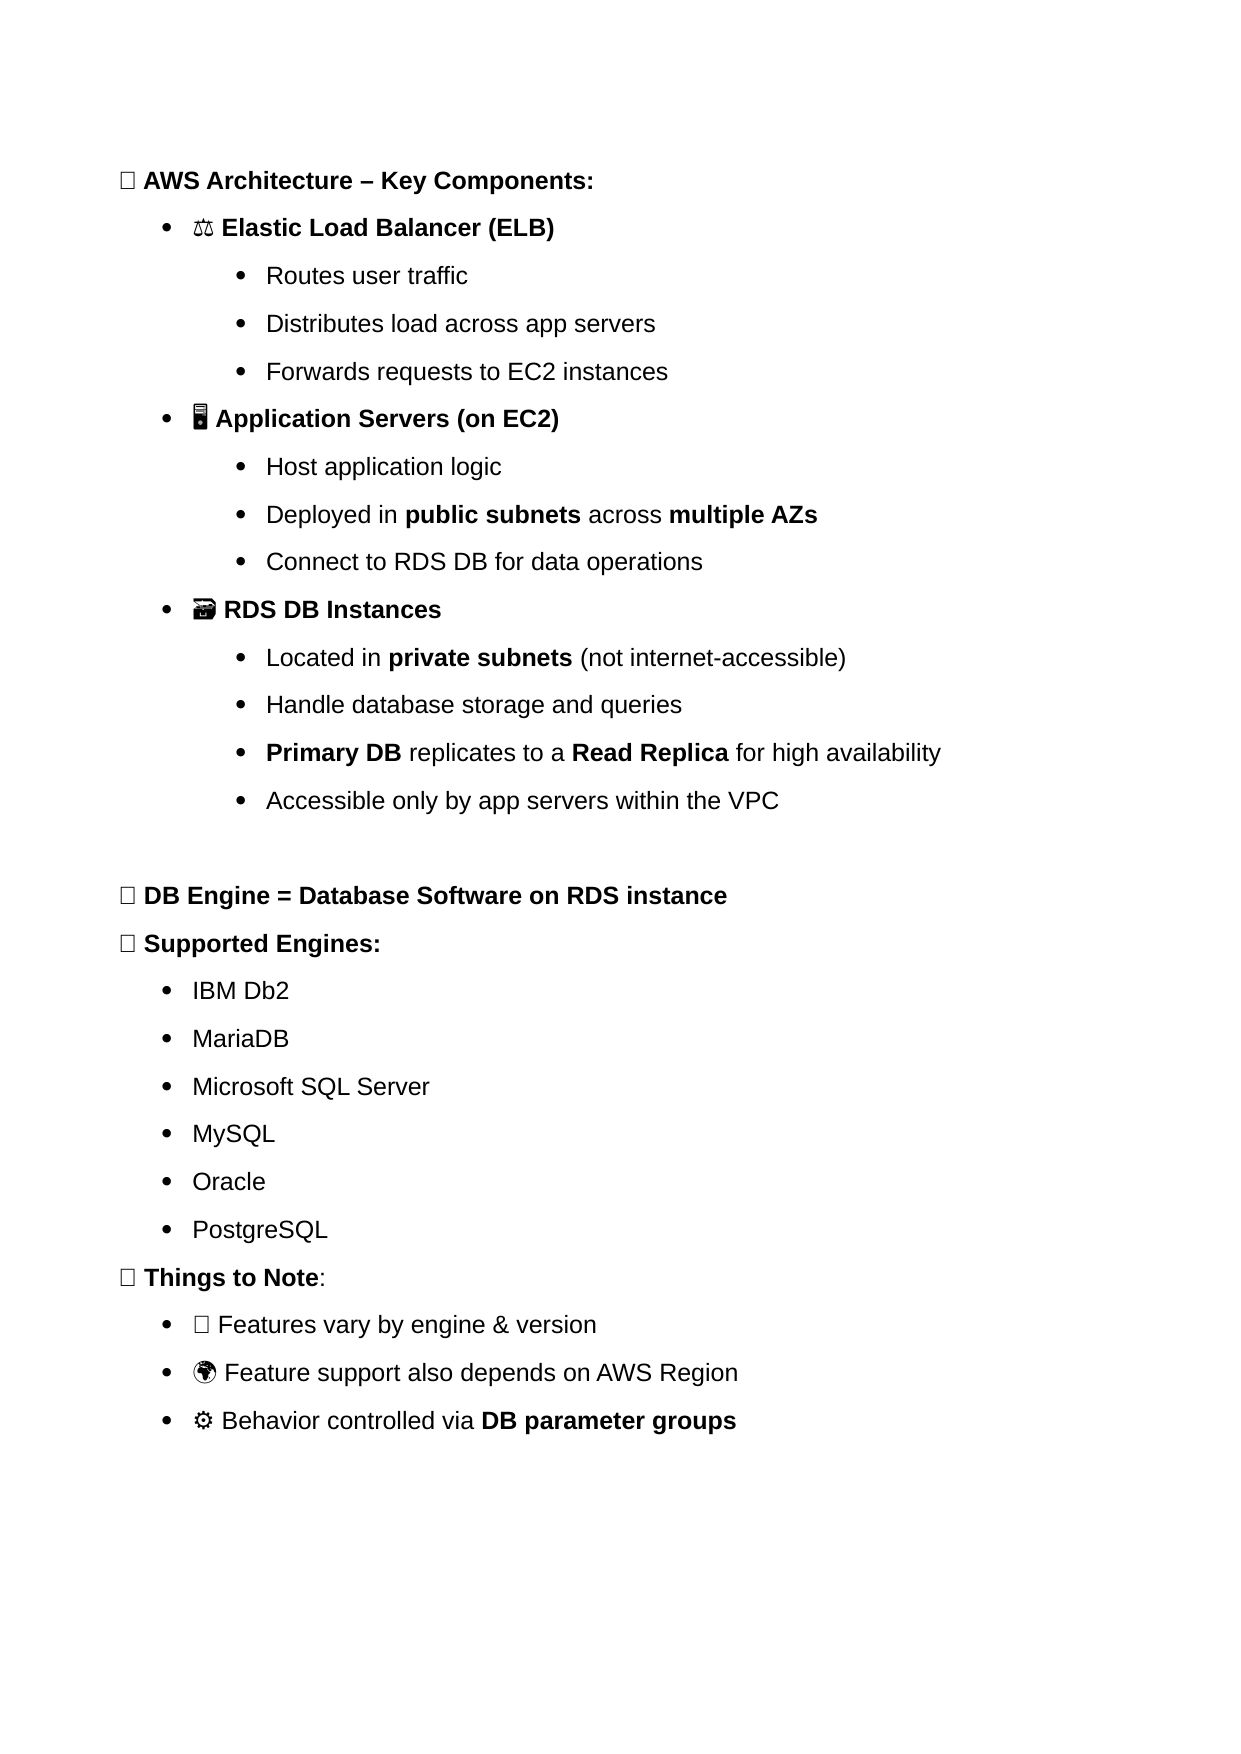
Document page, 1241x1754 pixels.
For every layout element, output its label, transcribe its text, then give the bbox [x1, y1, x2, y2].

list MySQL [162, 1119, 1122, 1148]
list Routes user traffic [236, 261, 1122, 290]
list Microsoft SQL Server [162, 1072, 1122, 1101]
list Handle database storage and queries [236, 690, 1122, 719]
list Host application logic [236, 452, 1122, 481]
list 🖥️ Application Servers (on EC2) [162, 404, 1122, 433]
list MariaDB [162, 1024, 1122, 1053]
list Accessible only by app servers within the VPC [236, 786, 1122, 815]
text 🔹 DB Engine = Database Software on RDS instance [118, 881, 1122, 910]
list PostgreSQL [162, 1215, 1122, 1244]
text 🔸 Supported Engines: [118, 929, 1122, 957]
list ⚙️ Behavior controlled via DB parameter groups [162, 1406, 1122, 1434]
list 🌍 Feature support also depends on AWS Region [162, 1358, 1122, 1387]
list 🎯 Features vary by engine & version [162, 1310, 1122, 1339]
text 🔹 Things to Note: [118, 1263, 1122, 1291]
list Located in private subnets (not internet-accessible) [236, 643, 1122, 672]
list Deployed in public subnets across multiple AZs [236, 499, 1122, 528]
list Forwards requests to EC2 instances [236, 356, 1122, 385]
list 🗃️ RDS DB Instances [162, 595, 1122, 624]
list Distributes load across app servers [236, 309, 1122, 338]
list Connect to RDS DB for data operations [236, 547, 1122, 576]
list Primary DB replicates to a Read Replica for high availability [236, 738, 1122, 767]
list ⚖️ Elastic Load Balancer (ELB) [162, 213, 1122, 242]
list Oracle [162, 1167, 1122, 1196]
text 🔹 AWS Architecture – Key Components: [118, 166, 1122, 194]
list IBM Db2 [162, 976, 1122, 1005]
